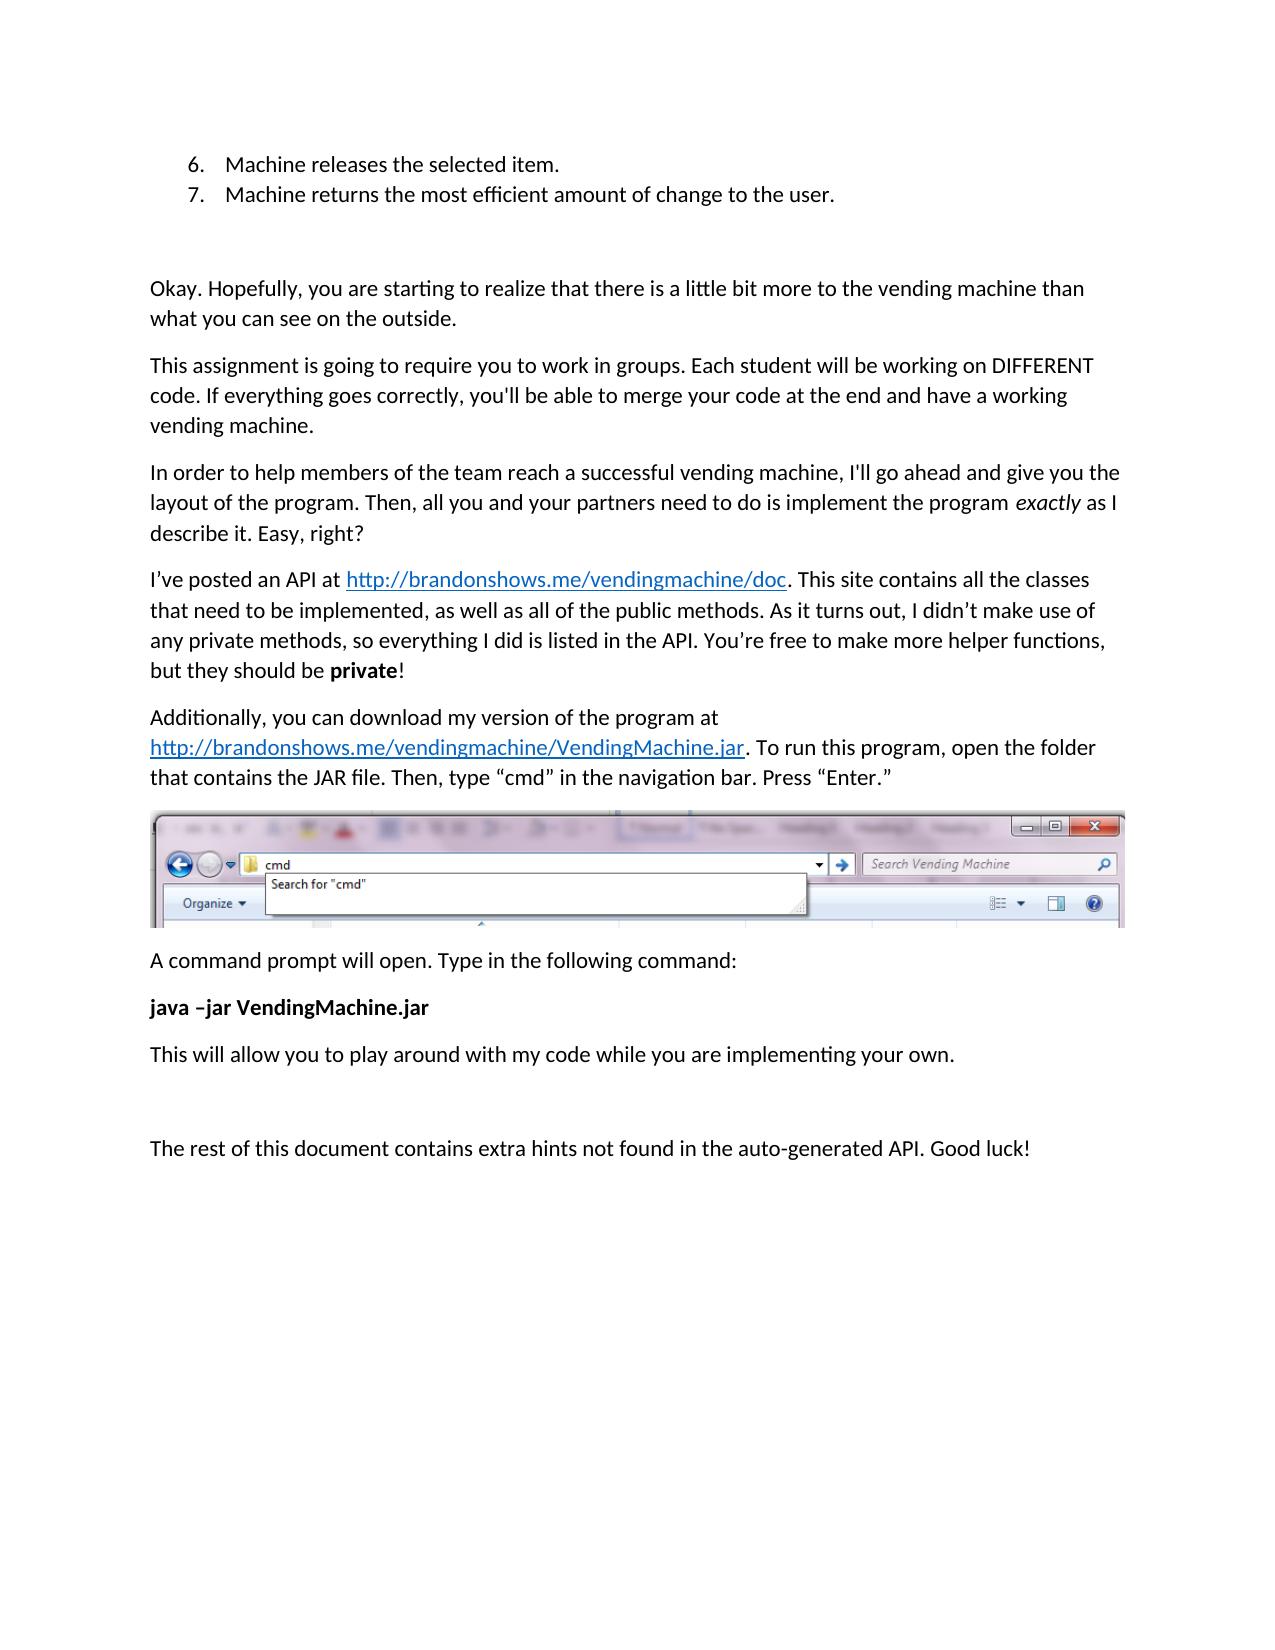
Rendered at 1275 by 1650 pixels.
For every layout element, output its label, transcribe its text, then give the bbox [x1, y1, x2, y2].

text java –jar VendingMachine.jar [150, 993, 1125, 1021]
text This will allow you to play around with my code while you are implementing your own. [150, 1040, 1125, 1068]
text In order to help members of the team reach a successful vending machine, I'll go ahead and give you the layout of the program. Then, all you and your partners need to do is implement the program exactly as I describe it. Easy, right? [150, 458, 1125, 547]
text A command prompt will open. Type in the following command: [150, 946, 1125, 974]
list Machine returns the most efficient amount of change to the user. [187, 180, 1125, 208]
list Machine releases the selected item. [187, 150, 1125, 178]
picture [150, 810, 1125, 928]
text Additionally, you can download my version of the program at http://brandonshows.me/vendingmachine/VendingMachine.jar. To run this program, open the folder that contains the JAR file. Then, type “cmd” in the navigation bar. Press “Enter.” [150, 703, 1125, 792]
text I’ve posted an API at http://brandonshows.me/vendingmachine/doc. This site contains all the classes that need to be implemented, as well as all of the public methods. As it turns out, I didn’t make use of any private methods, so everything I did is listed in the API. You’re free to make more helper functions, but they should be private! [150, 566, 1125, 684]
text This assignment is going to require you to work in groups. Each student will be working on DIFFERENT code. If everything goes correctly, you'll be able to merge your code at the end and have a working vending machine. [150, 351, 1125, 439]
text The rest of this document contains extra hints not found in the auto-generated API. Good luck! [150, 1134, 1125, 1162]
text Okay. Hopefully, you are starting to realize that there is a little bit more to the vending machine than what you can see on the outside. [150, 274, 1125, 332]
